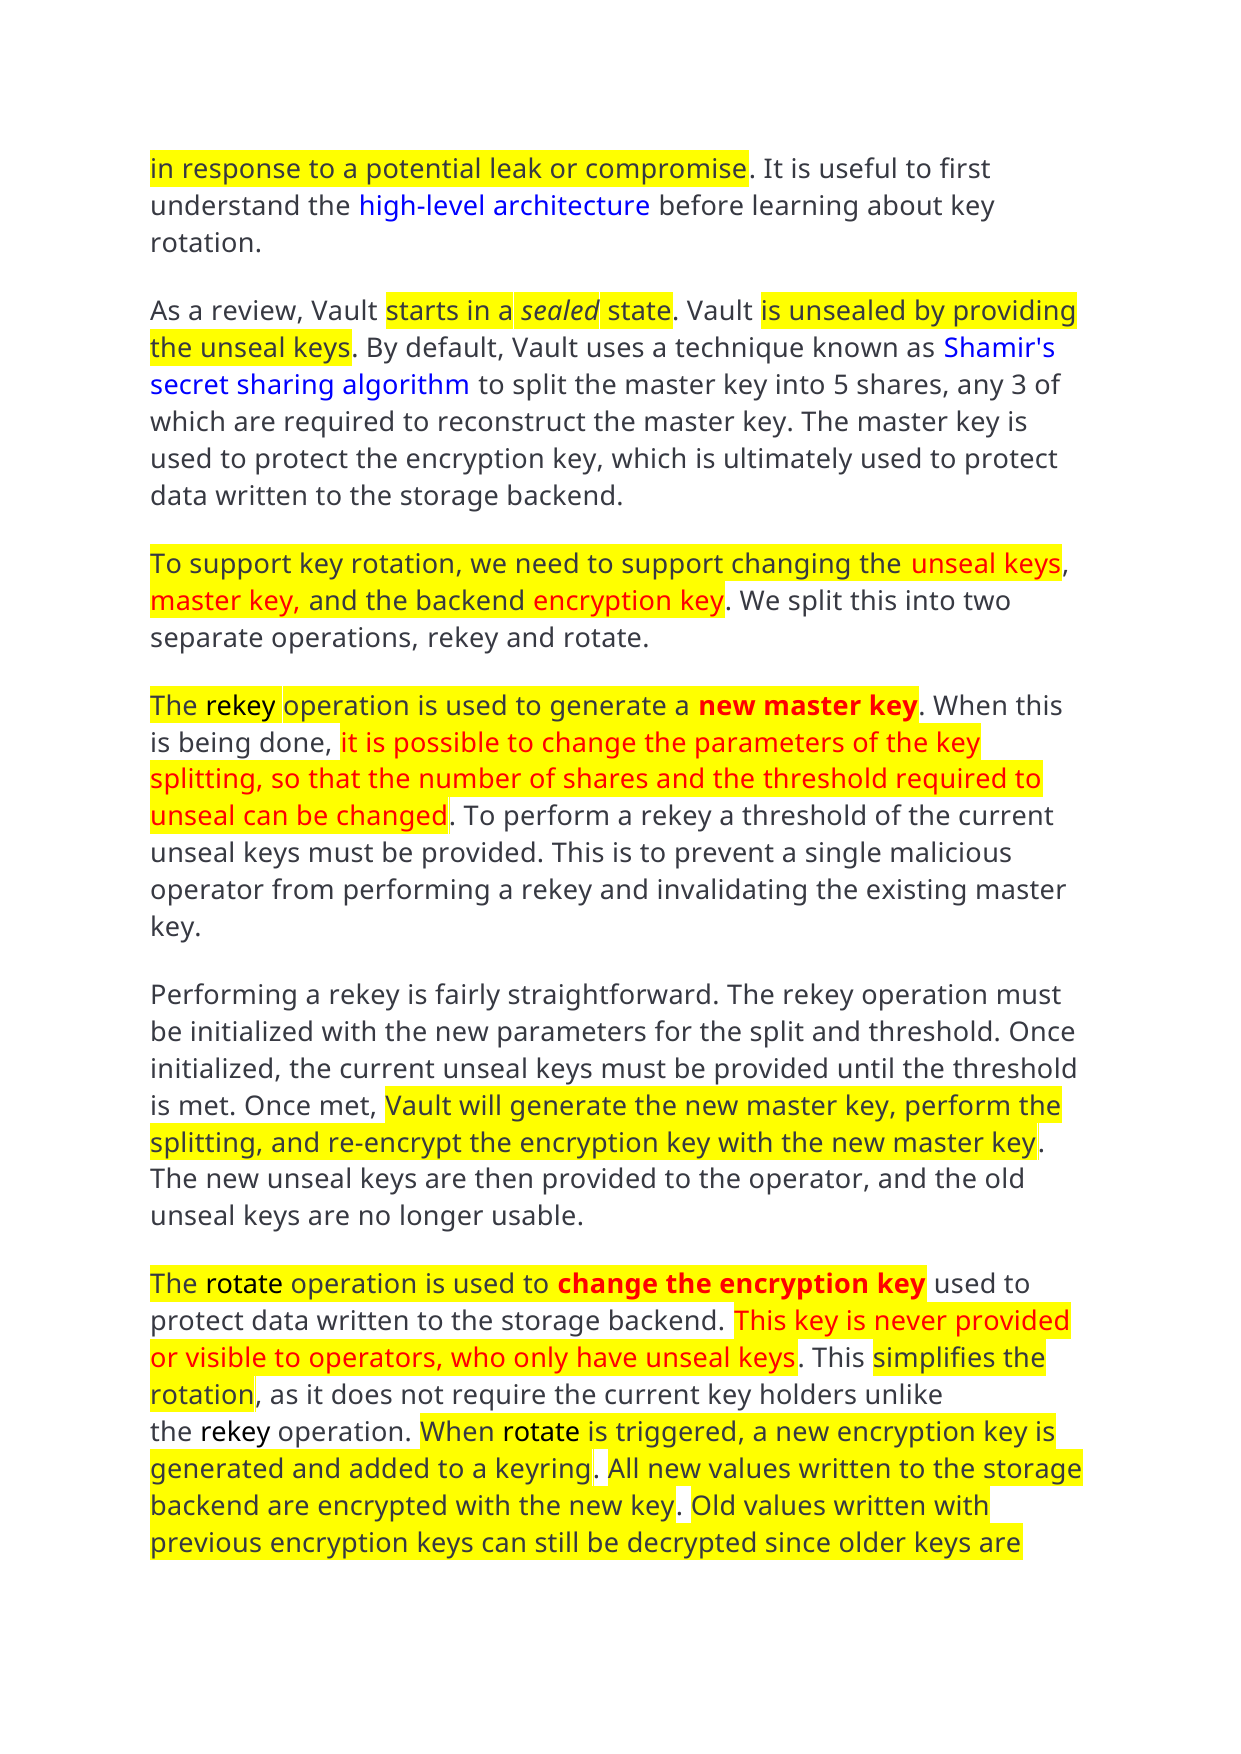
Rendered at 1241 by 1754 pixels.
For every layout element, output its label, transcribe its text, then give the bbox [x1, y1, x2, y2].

text To support key rotation, we need to support changing the unseal keys, master key, and the backend encryption key. We split this into two separate operations, rekey and rotate. [150, 544, 1090, 655]
text Performing a rekey is fairly straightforward. The rekey operation must be initialized with the new parameters for the split and threshold. Once initialized, the current unseal keys must be provided until the threshold is met. Once met, Vault will generate the new master key, perform the splitting, and re-encrypt the encryption key with the new master key. The new unseal keys are then provided to the operator, and the old unseal keys are no longer usable. [150, 976, 1090, 1234]
text The rekey operation is used to generate a new master key. When this is being done, it is possible to change the parameters of the key splitting, so that the number of shares and the threshold required to unseal can be changed. To perform a rekey a threshold of the current unseal keys must be provided. This is to prevent a single malicious operator from performing a rekey and invalidating the existing master key. [150, 686, 1090, 944]
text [150, 1265, 1090, 1560]
text As a review, Vault starts in a sealed state. Vault is unsealed by providing the unseal keys. By default, Vault uses a technique known as Shamir's secret sharing algorithm to split the master key into 5 shares, any 3 of which are required to reconstruct the master key. The master key is used to protect the encryption key, which is ultimately used to protect data written to the storage backend. [150, 292, 1090, 513]
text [150, 150, 1090, 261]
